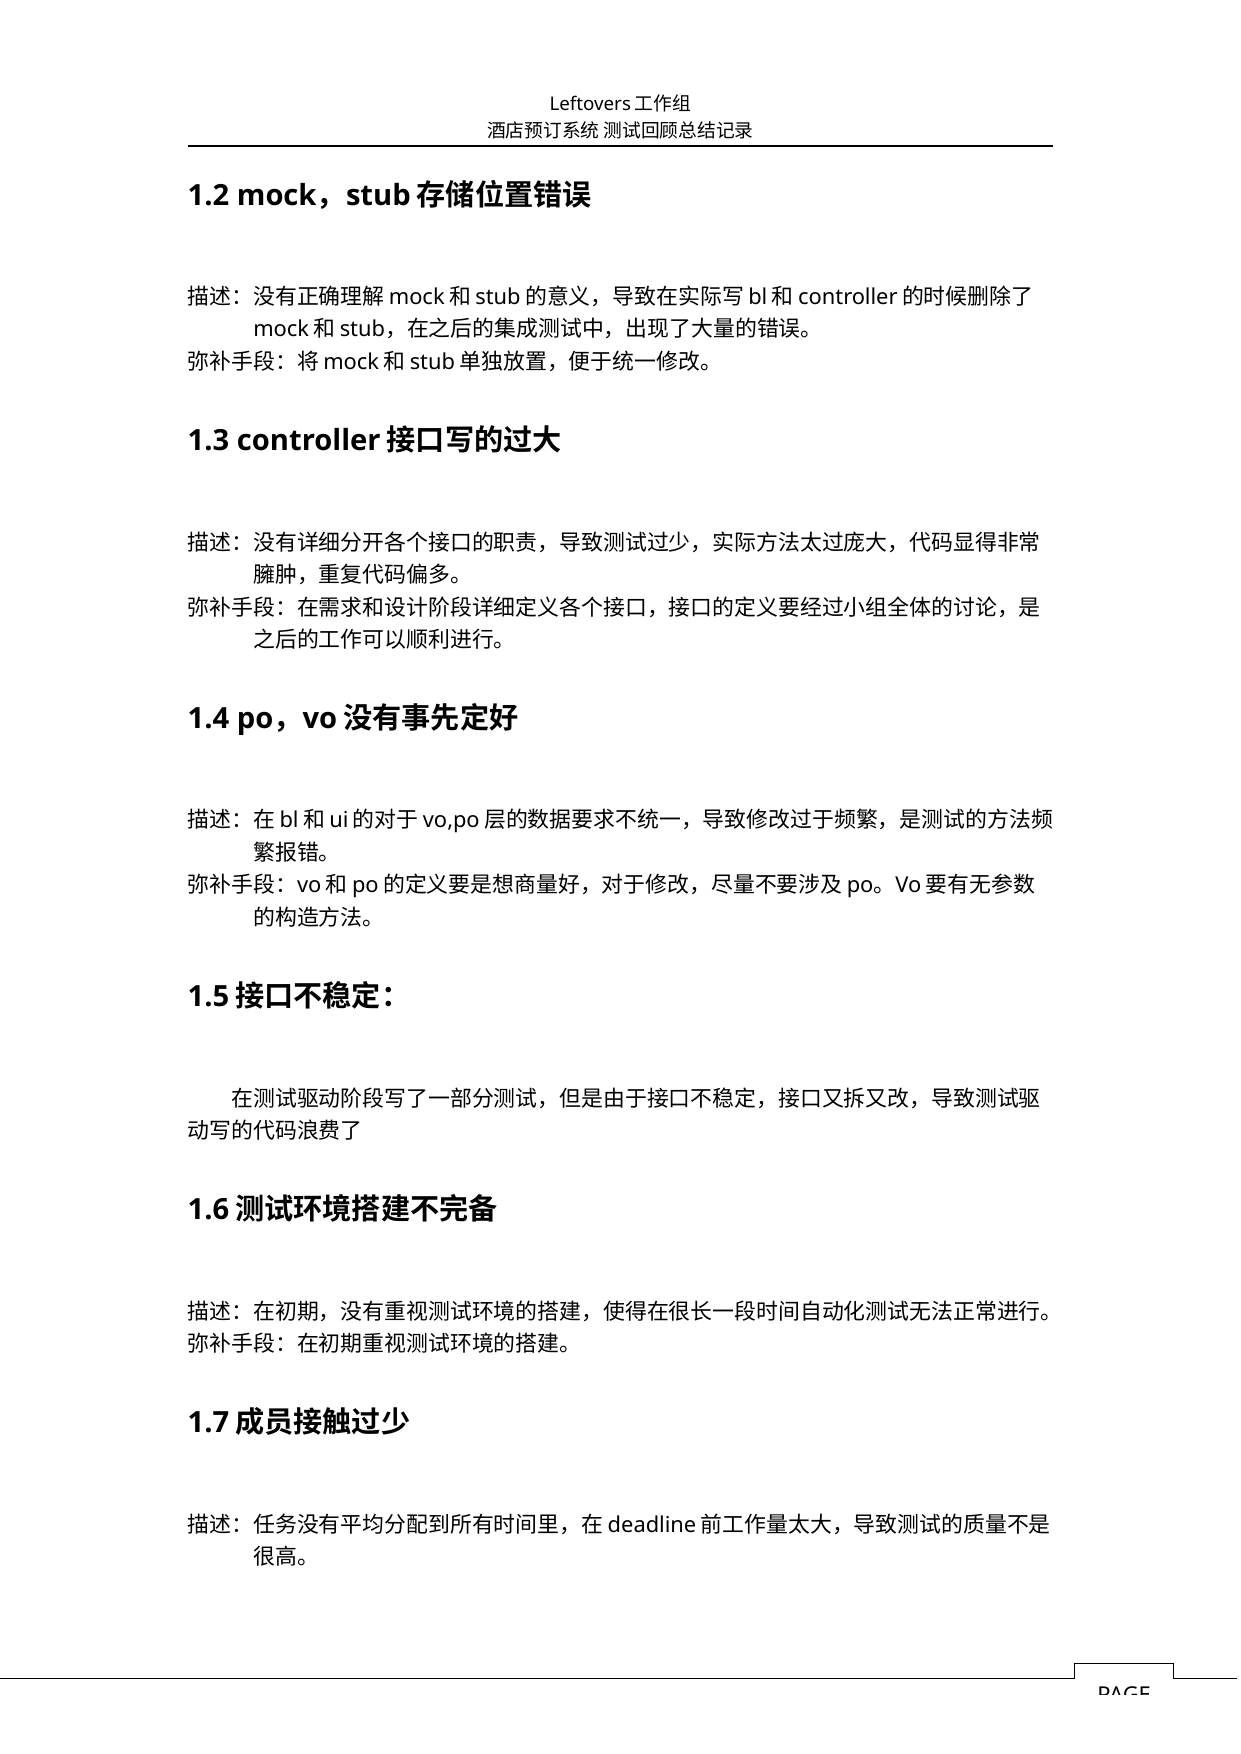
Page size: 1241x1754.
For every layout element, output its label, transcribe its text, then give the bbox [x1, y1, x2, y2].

text 描述：在bl和ui的对于vo,po层的数据要求不统一，导致修改过于频繁，是测试的方法频繁报错。 [187, 802, 1053, 867]
text 弥补手段：vo和po的定义要是想商量好，对于修改，尽量不要涉及po。Vo要有无参数的构造方法。 [187, 867, 1053, 932]
subtitle 1.4 po，vo没有事先定好 [187, 683, 1053, 748]
text 弥补手段：在初期重视测试环境的搭建。 [187, 1326, 1053, 1358]
subtitle 1.2 mock，stub存储位置错误 [187, 160, 1053, 225]
text 弥补手段：在需求和设计阶段详细定义各个接口，接口的定义要经过小组全体的讨论，是之后的工作可以顺利进行。 [187, 589, 1053, 654]
text 弥补手段：将mock和stub单独放置，便于统一修改。 [187, 344, 1053, 376]
subtitle 1.6测试环境搭建不完备 [187, 1174, 1053, 1239]
text 在测试驱动阶段写了一部分测试，但是由于接口不稳定，接口又拆又改，导致测试驱动写的代码浪费了 [187, 1080, 1053, 1145]
text 描述：没有详细分开各个接口的职责，导致测试过少，实际方法太过庞大，代码显得非常臃肿，重复代码偏多。 [187, 524, 1053, 589]
subtitle 1.5接口不稳定： [187, 961, 1053, 1026]
text 描述：任务没有平均分配到所有时间里，在deadline前工作量太大，导致测试的质量不是很高。 [187, 1506, 1053, 1571]
text 描述：没有正确理解mock和stub的意义，导致在实际写bl和controller的时候删除了mock和stub，在之后的集成测试中，出现了大量的错误。 [187, 279, 1053, 344]
text 描述：在初期，没有重视测试环境的搭建，使得在很长一段时间自动化测试无法正常进行。 [187, 1293, 1053, 1326]
subtitle 1.7成员接触过少 [187, 1387, 1053, 1452]
subtitle 1.3 controller接口写的过大 [187, 405, 1053, 470]
